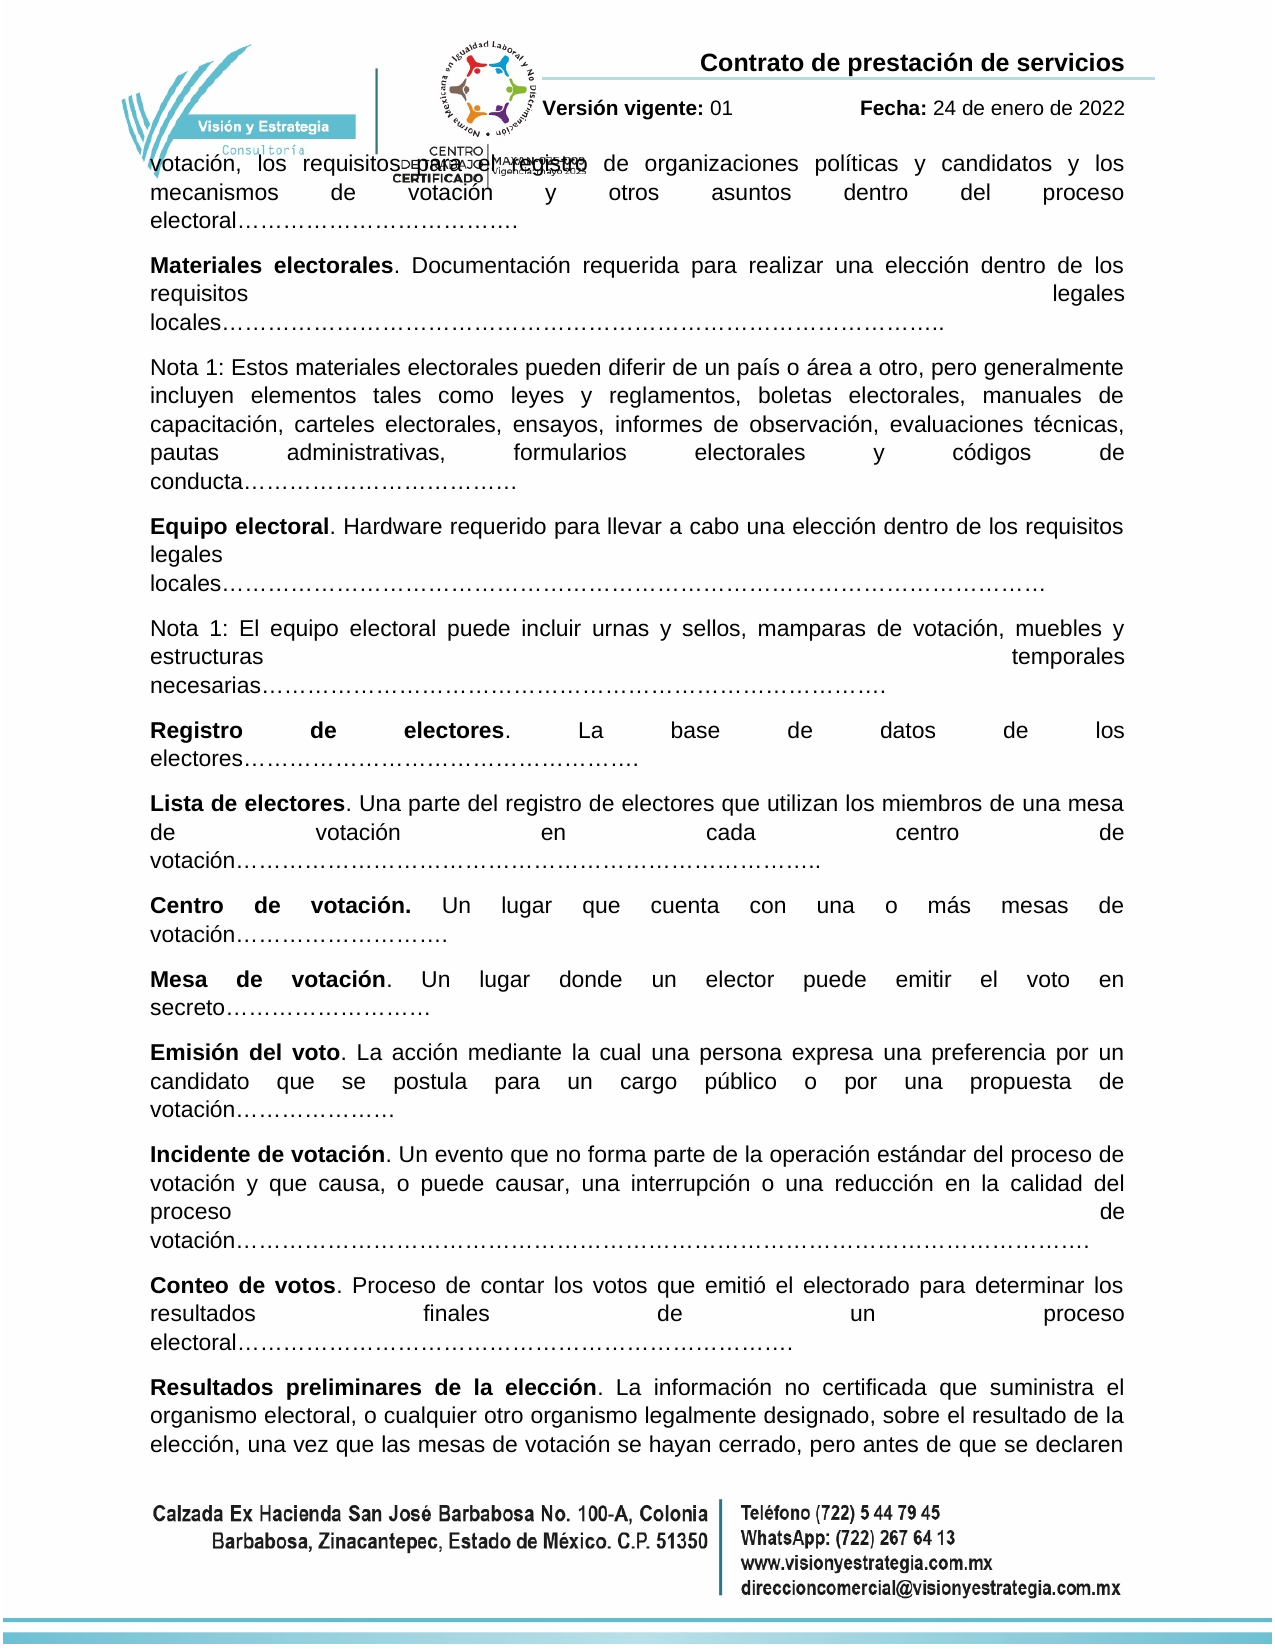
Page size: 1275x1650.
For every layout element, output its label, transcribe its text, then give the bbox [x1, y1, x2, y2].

text Equipo electoral. Hardware requerido para llevar a cabo una elección dentro de los requisitos legales locales……………………………………………………………………………………………… [150, 513, 1125, 596]
picture [3, 0, 1272, 1644]
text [150, 150, 1125, 233]
text Centro de votación. Un lugar que cuenta con una o más mesas de votación………………………. [150, 892, 1125, 947]
text Nota 1: El equipo electoral puede incluir urnas y sellos, mamparas de votación, muebles y estructuras temporales necesarias………………………………………………………………………. [150, 615, 1125, 698]
text Incidente de votación. Un evento que no forma parte de la operación estándar del proceso de votación y que causa, o puede causar, una interrupción o una reducción en la calidad del proceso de votación…………………………………………………………………………………………………. [150, 1141, 1125, 1253]
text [150, 1374, 1125, 1457]
text Registro de electores. La base de datos de los electores……………………………………………. [150, 717, 1125, 772]
text Mesa de votación. Un lugar donde un elector puede emitir el voto en secreto……………………… [150, 966, 1125, 1021]
text Emisión del voto. La acción mediante la cual una persona expresa una preferencia por un candidato que se postula para un cargo público o por una propuesta de votación………………… [150, 1039, 1125, 1123]
text Nota 1: Estos materiales electorales pueden diferir de un país o área a otro, pero generalmente incluyen elementos tales como leyes y reglamentos, boletas electorales, manuales de capacitación, carteles electorales, ensayos, informes de observación, evaluaciones técnicas, pautas administrativas, formularios electorales y códigos de conducta……………………………… [150, 354, 1125, 494]
text Conteo de votos. Proceso de contar los votos que emitió el electorado para determinar los resultados finales de un proceso electoral………………………………………………………………. [150, 1272, 1125, 1355]
text Materiales electorales. Documentación requerida para realizar una elección dentro de los requisitos legales locales………………………………………………………………………………….. [150, 252, 1125, 335]
text Lista de electores. Una parte del registro de electores que utilizan los miembros de una mesa de votación en cada centro de votación………………………………………………………………….. [150, 790, 1125, 873]
